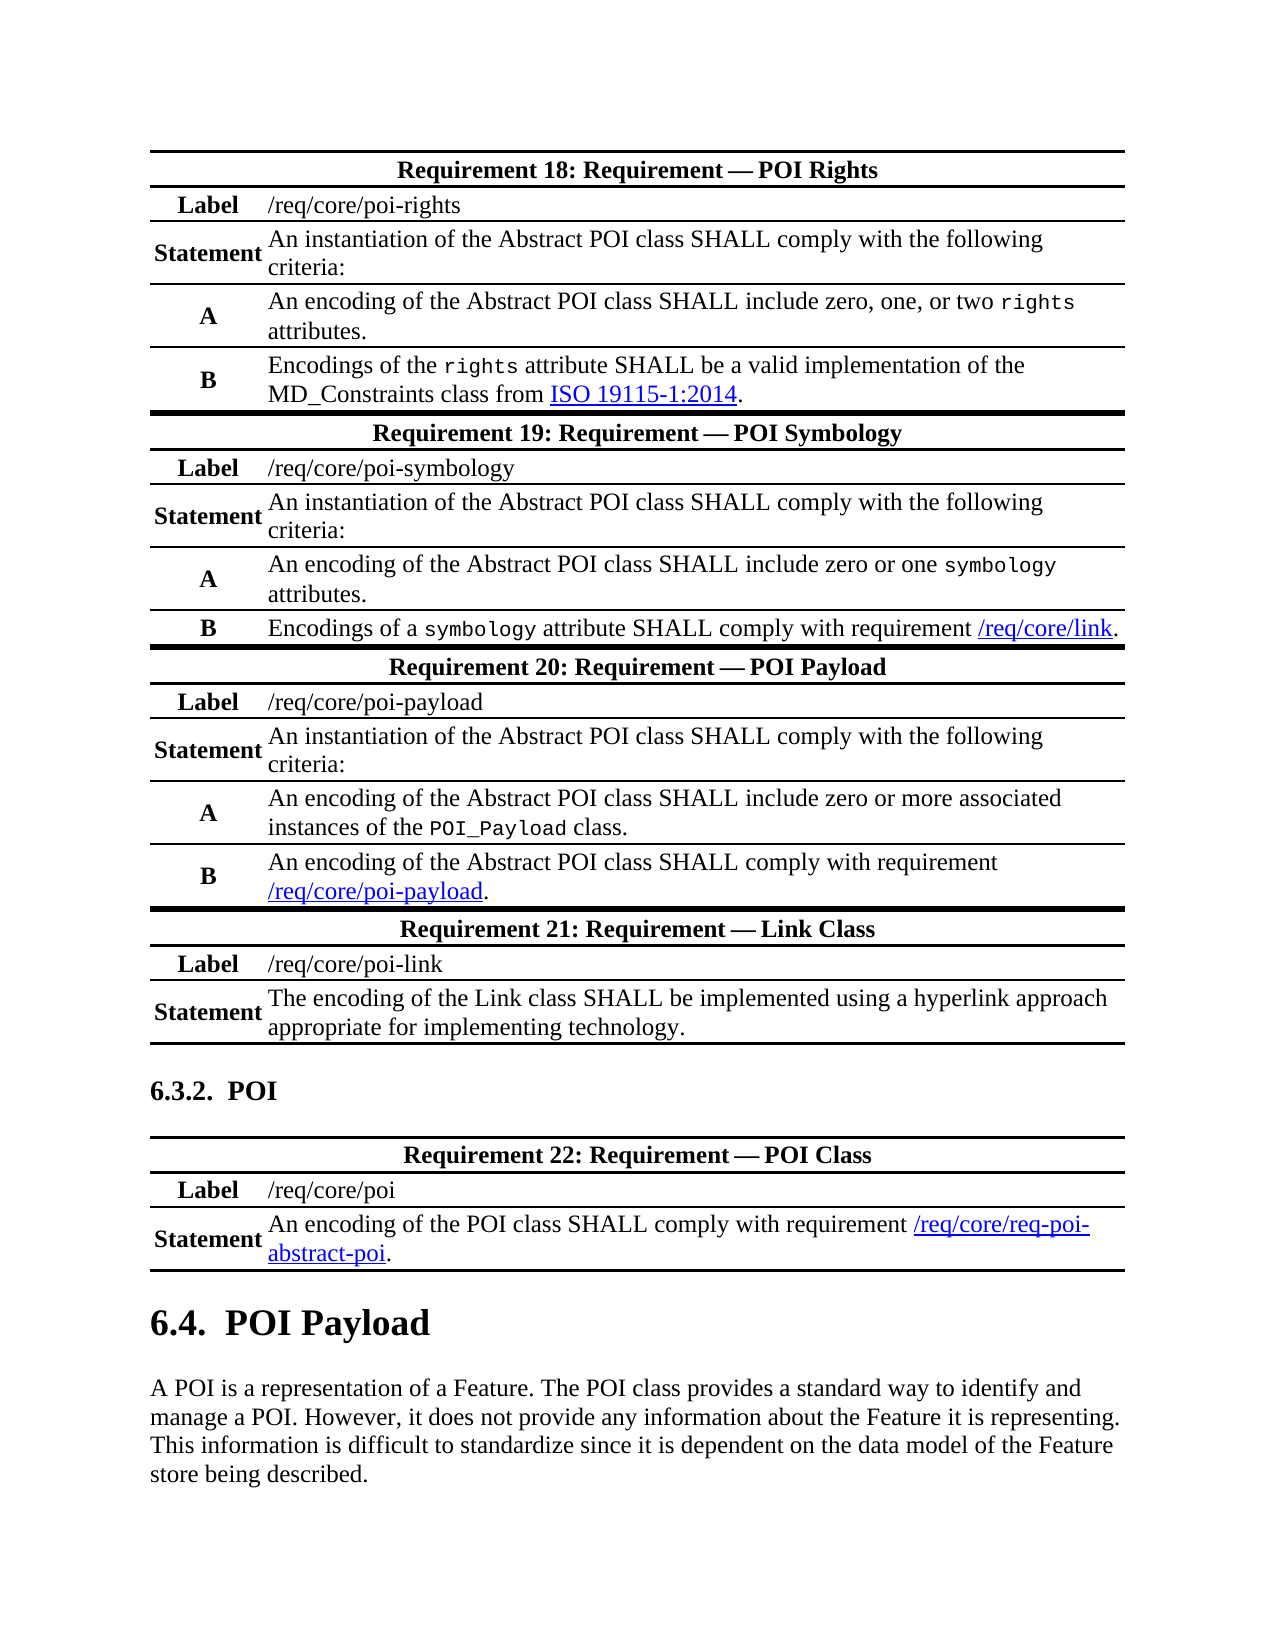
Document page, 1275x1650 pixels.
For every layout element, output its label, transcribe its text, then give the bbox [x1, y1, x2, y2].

table_cell Label [150, 947, 266, 979]
table_cell Statement [150, 1208, 266, 1268]
table_cell Statement [150, 485, 266, 546]
table_cell Statement [150, 981, 266, 1042]
text 6.4. POI Payload [150, 1301, 1125, 1344]
table_header Requirement 18: Requirement — POI Rights [150, 153, 1125, 185]
table_cell An instantiation of the Abstract POI class SHALL comply with the following criteria: [266, 222, 1125, 283]
table_cell B [150, 611, 266, 644]
table_cell An encoding of the Abstract POI class SHALL comply with requirement /req/core/poi-payload. [266, 845, 1125, 906]
table_cell Statement [150, 719, 266, 780]
table_cell A [150, 782, 266, 843]
table_cell /req/core/poi [266, 1174, 1125, 1206]
table_cell B [150, 348, 266, 410]
table_cell An instantiation of the Abstract POI class SHALL comply with the following criteria: [266, 485, 1125, 546]
table_header Requirement 20: Requirement — POI Payload [150, 650, 1125, 682]
table_cell Label [150, 685, 266, 717]
table_cell Encodings of a symbology attribute SHALL comply with requirement /req/core/link. [266, 611, 1125, 644]
table_cell /req/core/poi-symbology [266, 451, 1125, 483]
table_cell An encoding of the POI class SHALL comply with requirement /req/core/req-poi-abstract-poi. [266, 1208, 1125, 1268]
table_header Requirement 22: Requirement — POI Class [150, 1139, 1125, 1171]
table_cell Label [150, 451, 266, 483]
table_header Requirement 19: Requirement — POI Symbology [150, 416, 1125, 448]
table_header Requirement 21: Requirement — Link Class [150, 912, 1125, 944]
table_cell Encodings of the rights attribute SHALL be a valid implementation of the MD_Constraints class from ISO 19115-1:2014. [266, 348, 1125, 410]
table_cell A [150, 548, 266, 609]
text A POI is a representation of a Feature. The POI class provides a standard way to identify and manage a POI. However, it does not provide any information about the Feature it is representing. This information is difficult to standardize since it is dependent on the data model of the Feature store being described. [150, 1373, 1125, 1488]
table_cell An instantiation of the Abstract POI class SHALL comply with the following criteria: [266, 719, 1125, 780]
table_cell Label [150, 188, 266, 220]
text 6.3.2. POI [150, 1074, 1125, 1107]
table_cell B [150, 845, 266, 906]
table_cell /req/core/poi-link [266, 947, 1125, 979]
table_cell An encoding of the Abstract POI class SHALL include zero or more associated instances of the POI_Payload class. [266, 782, 1125, 843]
table_cell A [150, 285, 266, 346]
table_cell /req/core/poi-payload [266, 685, 1125, 717]
table_cell Label [150, 1174, 266, 1206]
table_cell Statement [150, 222, 266, 283]
table_cell An encoding of the Abstract POI class SHALL include zero or one symbology attributes. [266, 548, 1125, 609]
table_cell /req/core/poi-rights [266, 188, 1125, 220]
table_cell The encoding of the Link class SHALL be implemented using a hyperlink approach appropriate for implementing technology. [266, 981, 1125, 1042]
table_cell An encoding of the Abstract POI class SHALL include zero, one, or two rights attributes. [266, 285, 1125, 346]
